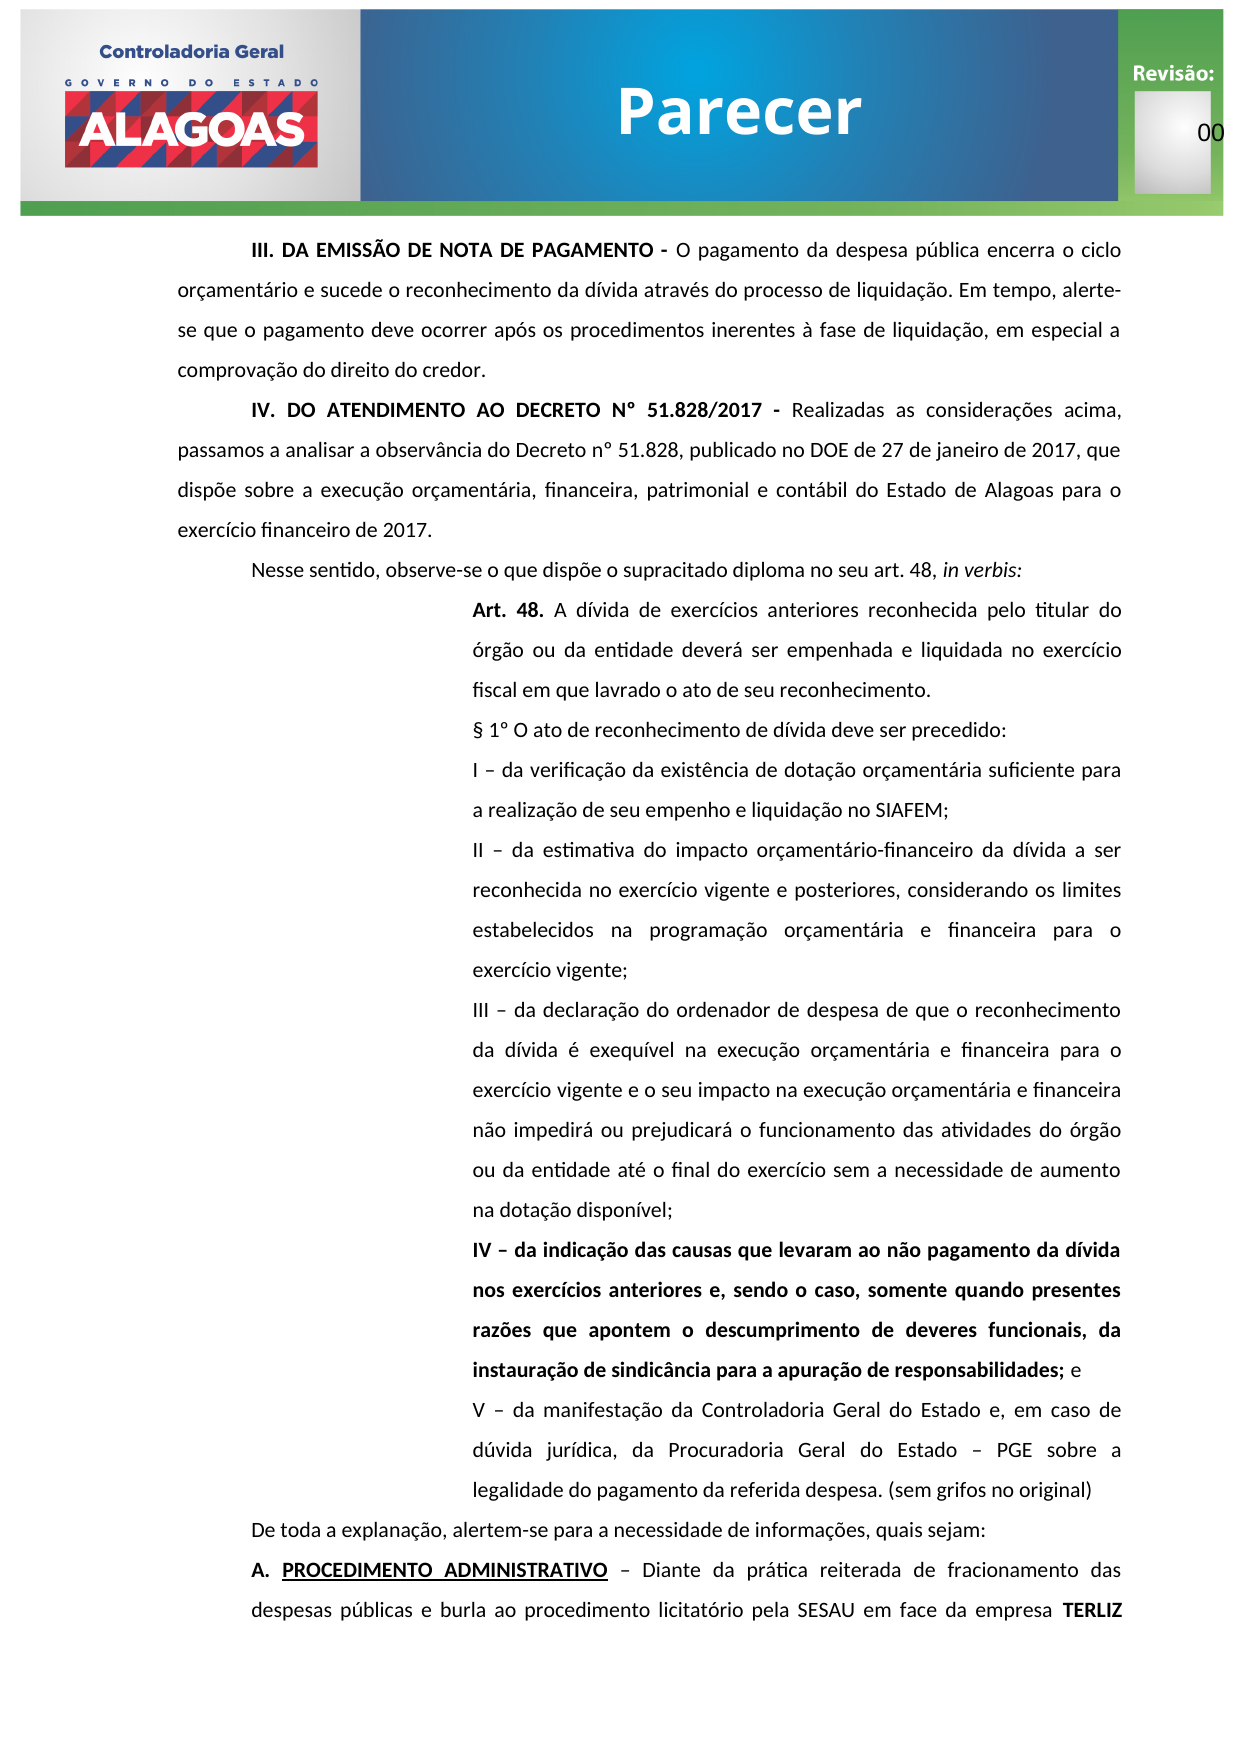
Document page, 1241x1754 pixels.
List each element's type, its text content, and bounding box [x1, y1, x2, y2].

text IV – da indicação das causas que levaram ao não pagamento da dívida nos exercícios anteriores e, sendo o caso, somente quando presentes razões que apontem o descumprimento de deveres funcionais, da instauração de sindicância para a apuração de responsabilidades; e [472, 1236, 1122, 1383]
text § 1º O ato de reconhecimento de dívida deve ser precedido: [472, 716, 1122, 743]
text De toda a explanação, alertem-se para a necessidade de informações, quais sejam: [177, 1516, 1122, 1543]
text III – da declaração do ordenador de despesa de que o reconhecimento da dívida é exequível na execução orçamentária e financeira para o exercício vigente e o seu impacto na execução orçamentária e financeira não impedirá ou prejudicará o funcionamento das atividades do órgão ou da entidade até o final do exercício sem a necessidade de aumento na dotação disponível; [472, 996, 1122, 1223]
text V – da manifestação da Controladoria Geral do Estado e, em caso de dúvida jurídica, da Procuradoria Geral do Estado – PGE sobre a legalidade do pagamento da referida despesa. (sem grifos no original) [472, 1396, 1122, 1503]
picture [1214, 125, 1222, 139]
picture [20, 9, 1224, 216]
text Art. 48. A dívida de exercícios anteriores reconhecida pelo titular do órgão ou da entidade deverá ser empenhada e liquidada no exercício fiscal em que lavrado o ato de seu reconhecimento. [472, 596, 1122, 703]
text Nesse sentido, observe-se o que dispõe o supracitado diploma no seu art. 48, in verbis: [177, 556, 1122, 583]
text I – da verificação da existência de dotação orçamentária suficiente para a realização de seu empenho e liquidação no SIAFEM; [472, 756, 1122, 823]
text III. DA EMISSÃO DE NOTA DE PAGAMENTO - O pagamento da despesa pública encerra o ciclo orçamentário e sucede o reconhecimento da dívida através do processo de liquidação. Em tempo, alerte-se que o pagamento deve ocorrer após os procedimentos inerentes à fase de liquidação, em especial a comprovação do direito do credor. [177, 236, 1122, 383]
text II – da estimativa do impacto orçamentário-financeiro da dívida a ser reconhecida no exercício vigente e posteriores, considerando os limites estabelecidos na programação orçamentária e financeira para o exercício vigente; [472, 836, 1122, 983]
text IV. DO ATENDIMENTO AO DECRETO Nº 51.828/2017 - Realizadas as considerações acima, passamos a analisar a observância do Decreto nº 51.828, publicado no DOE de 27 de janeiro de 2017, que dispõe sobre a execução orçamentária, financeira, patrimonial e contábil do Estado de Alagoas para o exercício financeiro de 2017. [177, 396, 1122, 543]
